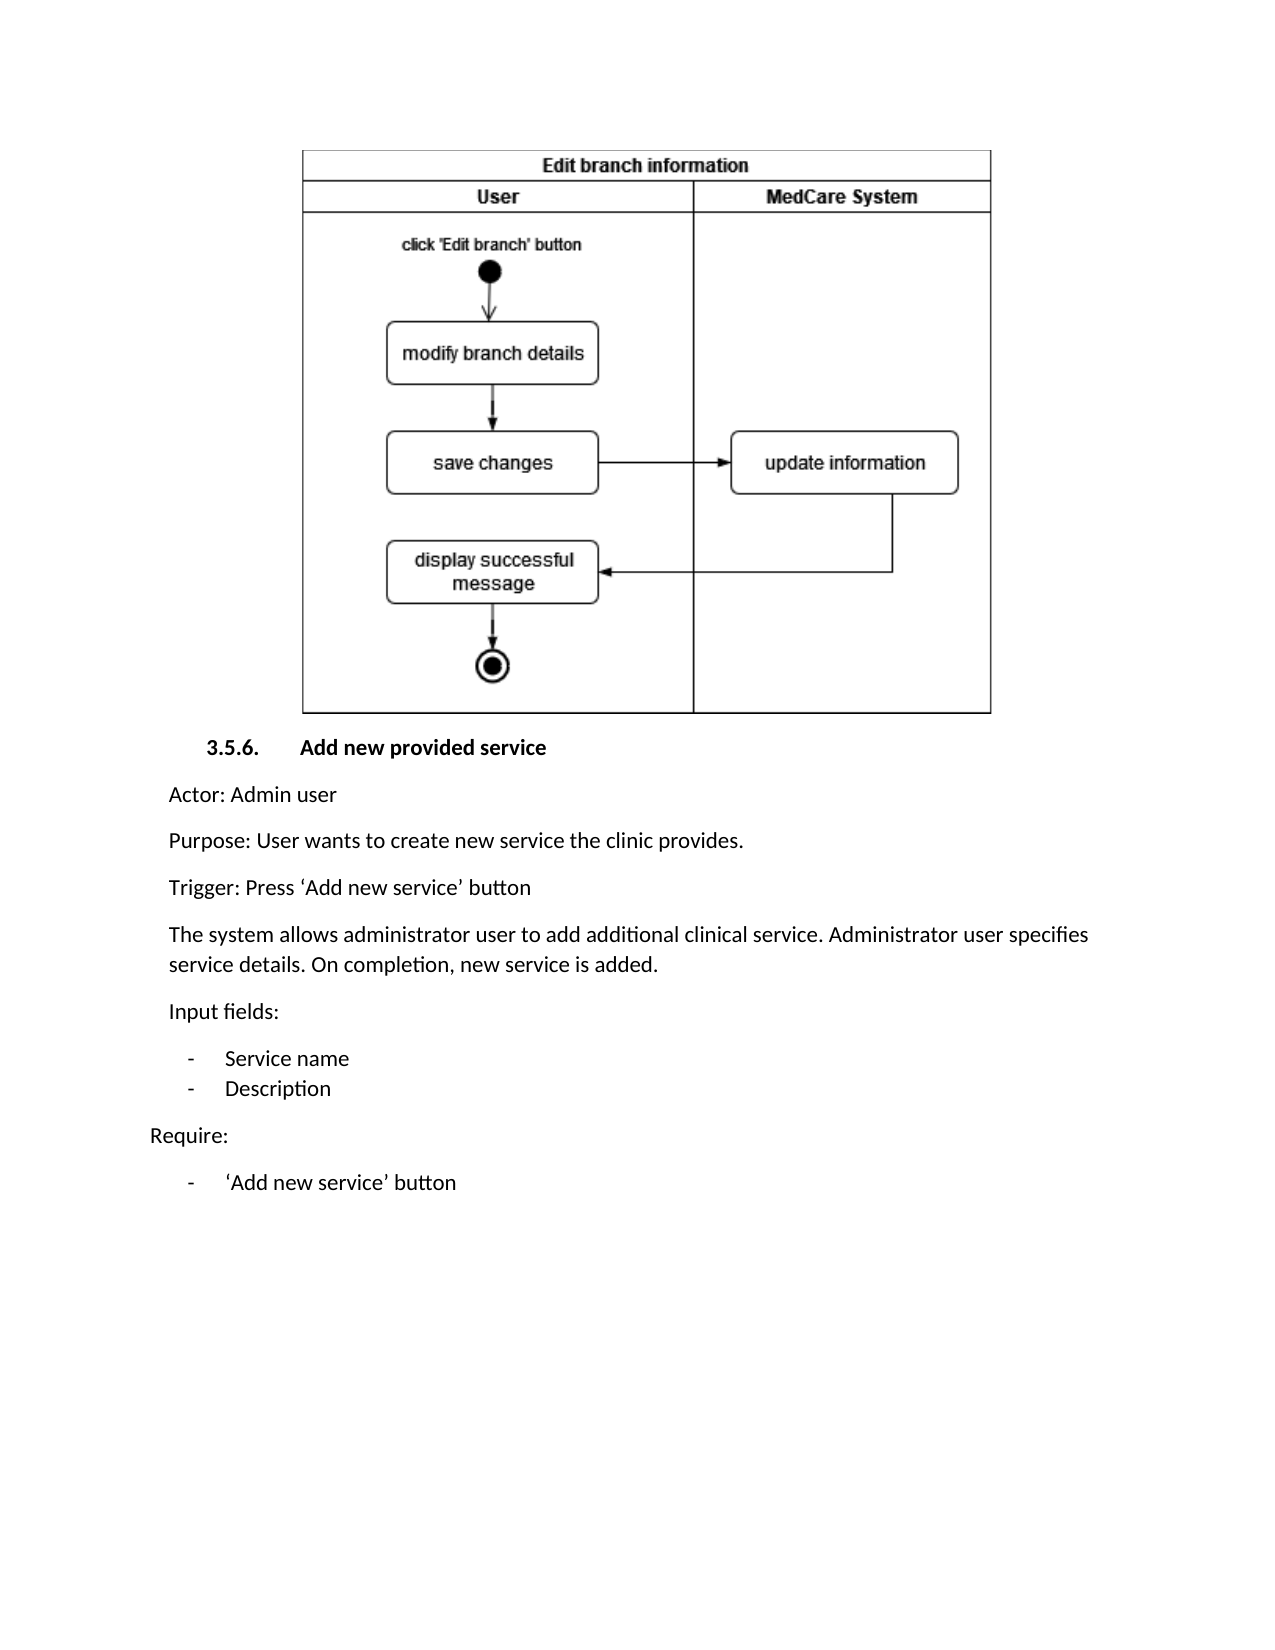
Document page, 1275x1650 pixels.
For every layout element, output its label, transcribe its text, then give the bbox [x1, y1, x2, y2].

list Add new provided service [206, 733, 1125, 761]
text Trigger: Press ‘Add new service’ button [169, 873, 1125, 902]
list ‘Add new service’ button [187, 1168, 1125, 1196]
list Service name [187, 1044, 1125, 1072]
text Require: [150, 1121, 1125, 1149]
text Actor: Admin user [169, 780, 1125, 808]
text Input fields: [169, 997, 1125, 1026]
text The system allows administrator user to add additional clinical service. Administrator user specifies service details. On completion, new service is added. [169, 920, 1125, 979]
picture [302, 150, 992, 714]
list Description [187, 1074, 1125, 1103]
text Purpose: User wants to create new service the clinic provides. [169, 827, 1125, 855]
